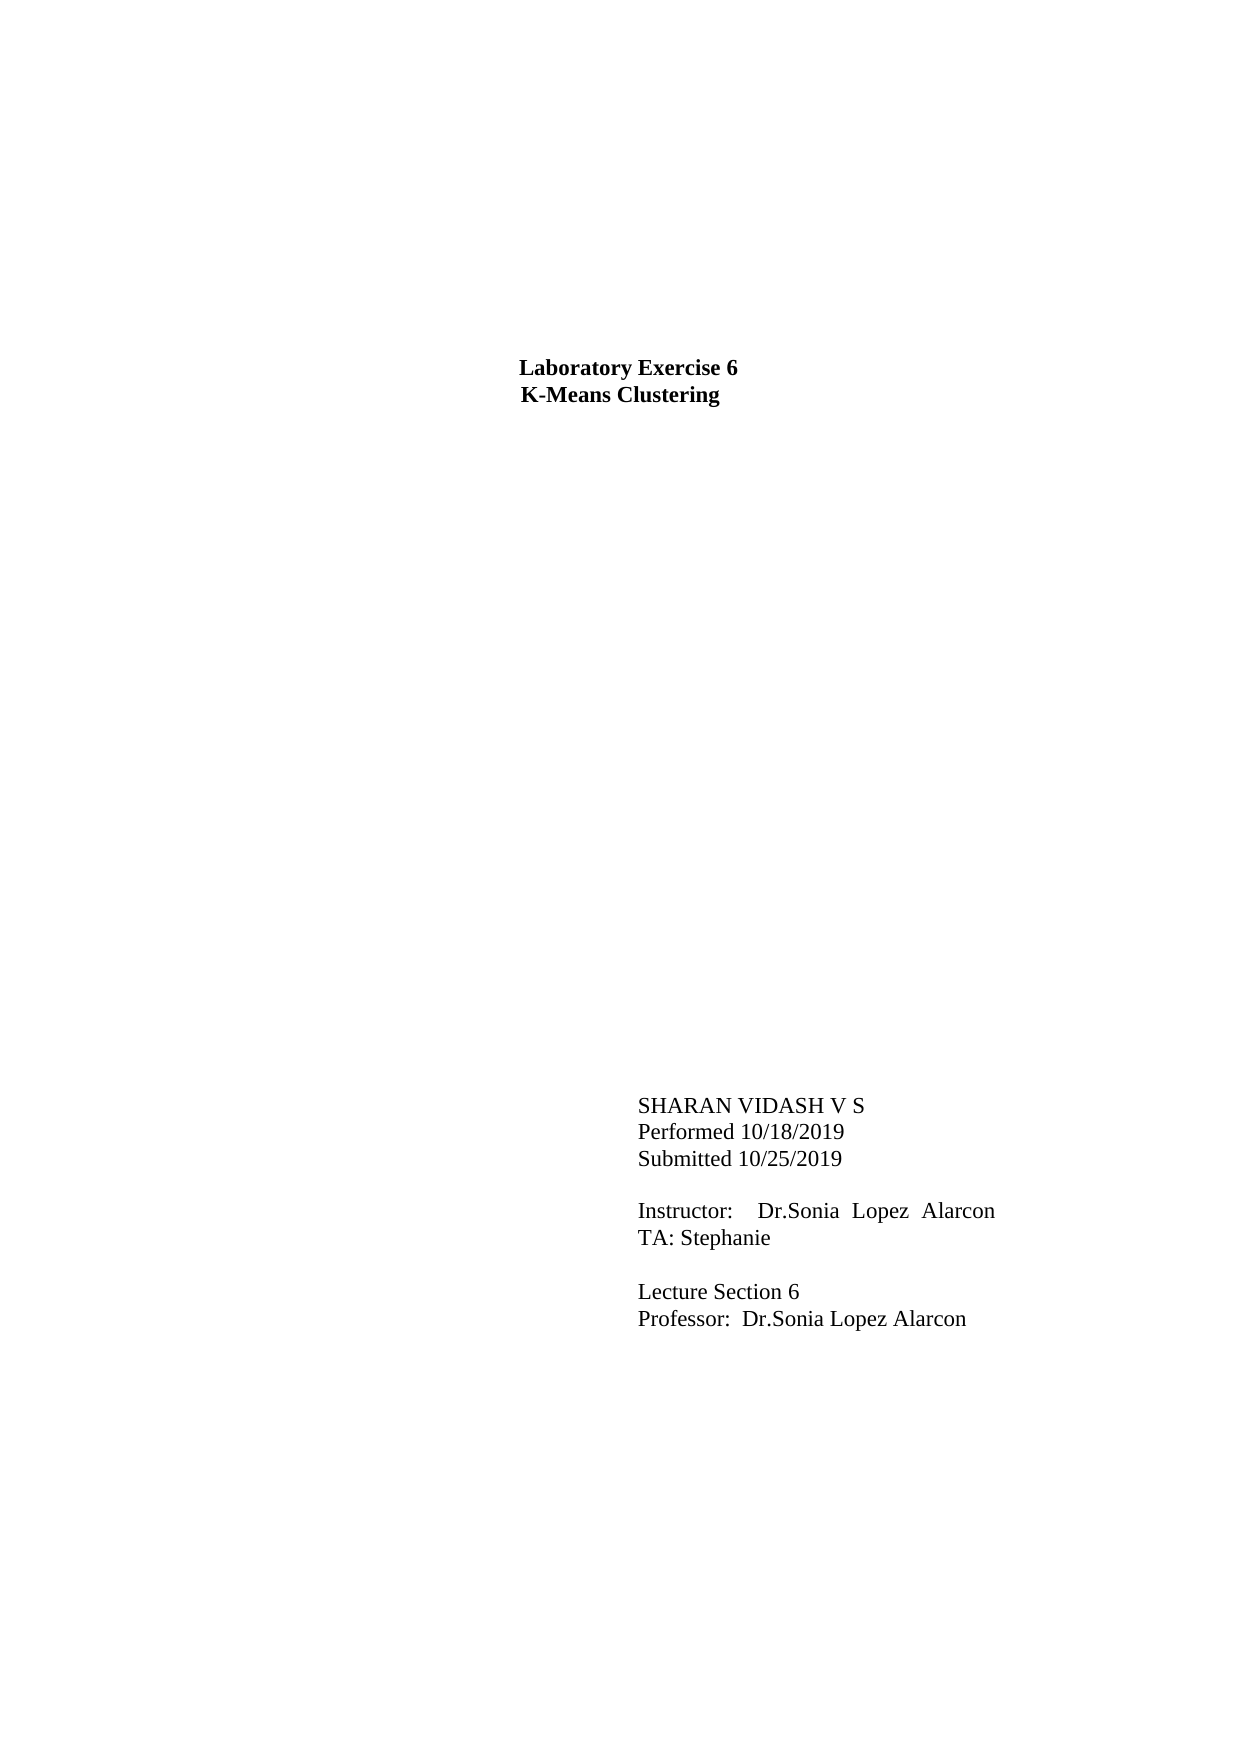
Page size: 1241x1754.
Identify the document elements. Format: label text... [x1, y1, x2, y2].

text K-Means Clustering [521, 381, 747, 407]
text SHARAN VIDASH V S Performed 10/18/2019 Submitted 10/25/2019 [638, 1092, 891, 1171]
text Laboratory Exercise 6 [450, 354, 765, 380]
text Instructor: Dr.Sonia Lopez Alarcon TA: Stephanie [638, 1198, 996, 1251]
text Professor: Dr.Sonia Lopez Alarcon [638, 1305, 993, 1332]
text Lecture Section 6 [638, 1278, 826, 1304]
